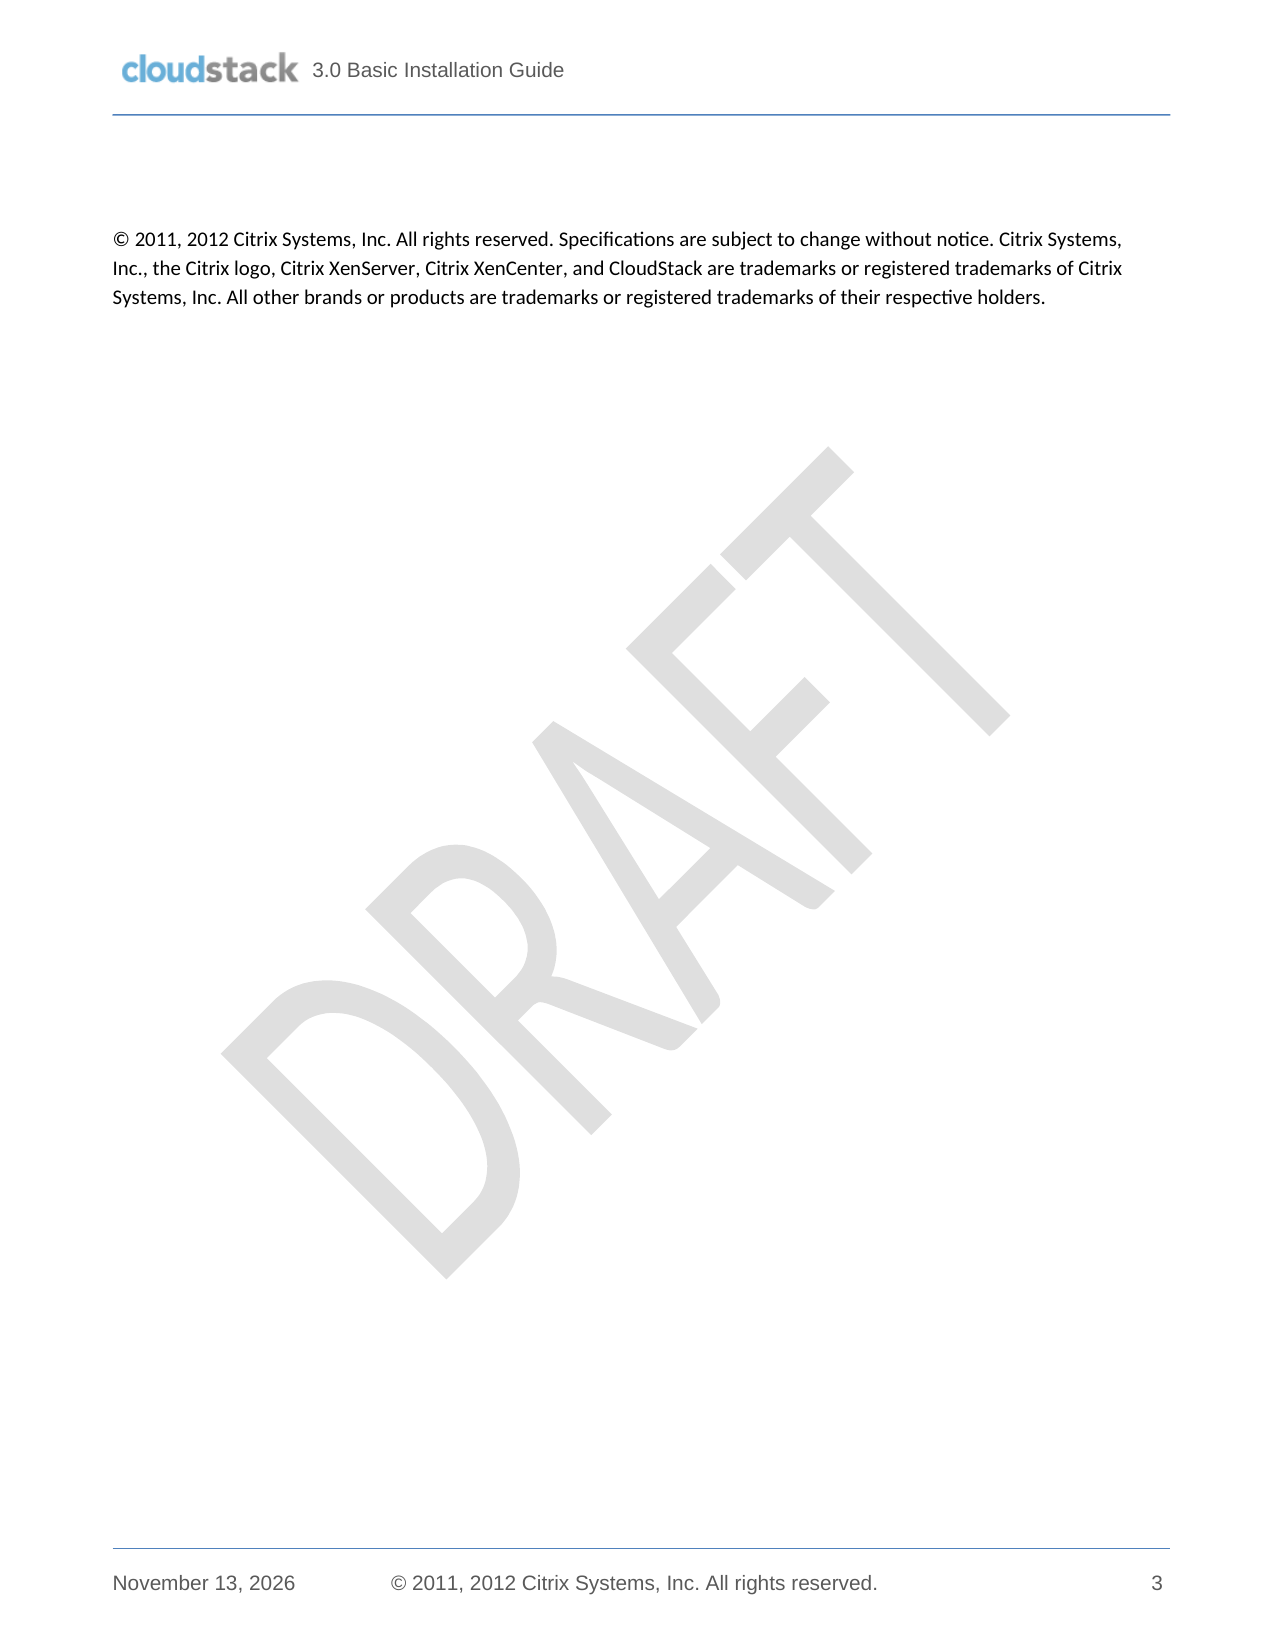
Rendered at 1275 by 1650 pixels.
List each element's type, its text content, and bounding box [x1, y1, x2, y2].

picture [112, 45, 312, 95]
text © 2011, 2012 Citrix Systems, Inc. All rights reserved. Specifications are subject to change without notice. Citrix Systems, Inc., the Citrix logo, Citrix XenServer, Citrix XenCenter, and CloudStack are trademarks or registered trademarks of Citrix Systems, Inc. All other brands or products are trademarks or registered trademarks of their respective holders. [112, 226, 1162, 310]
